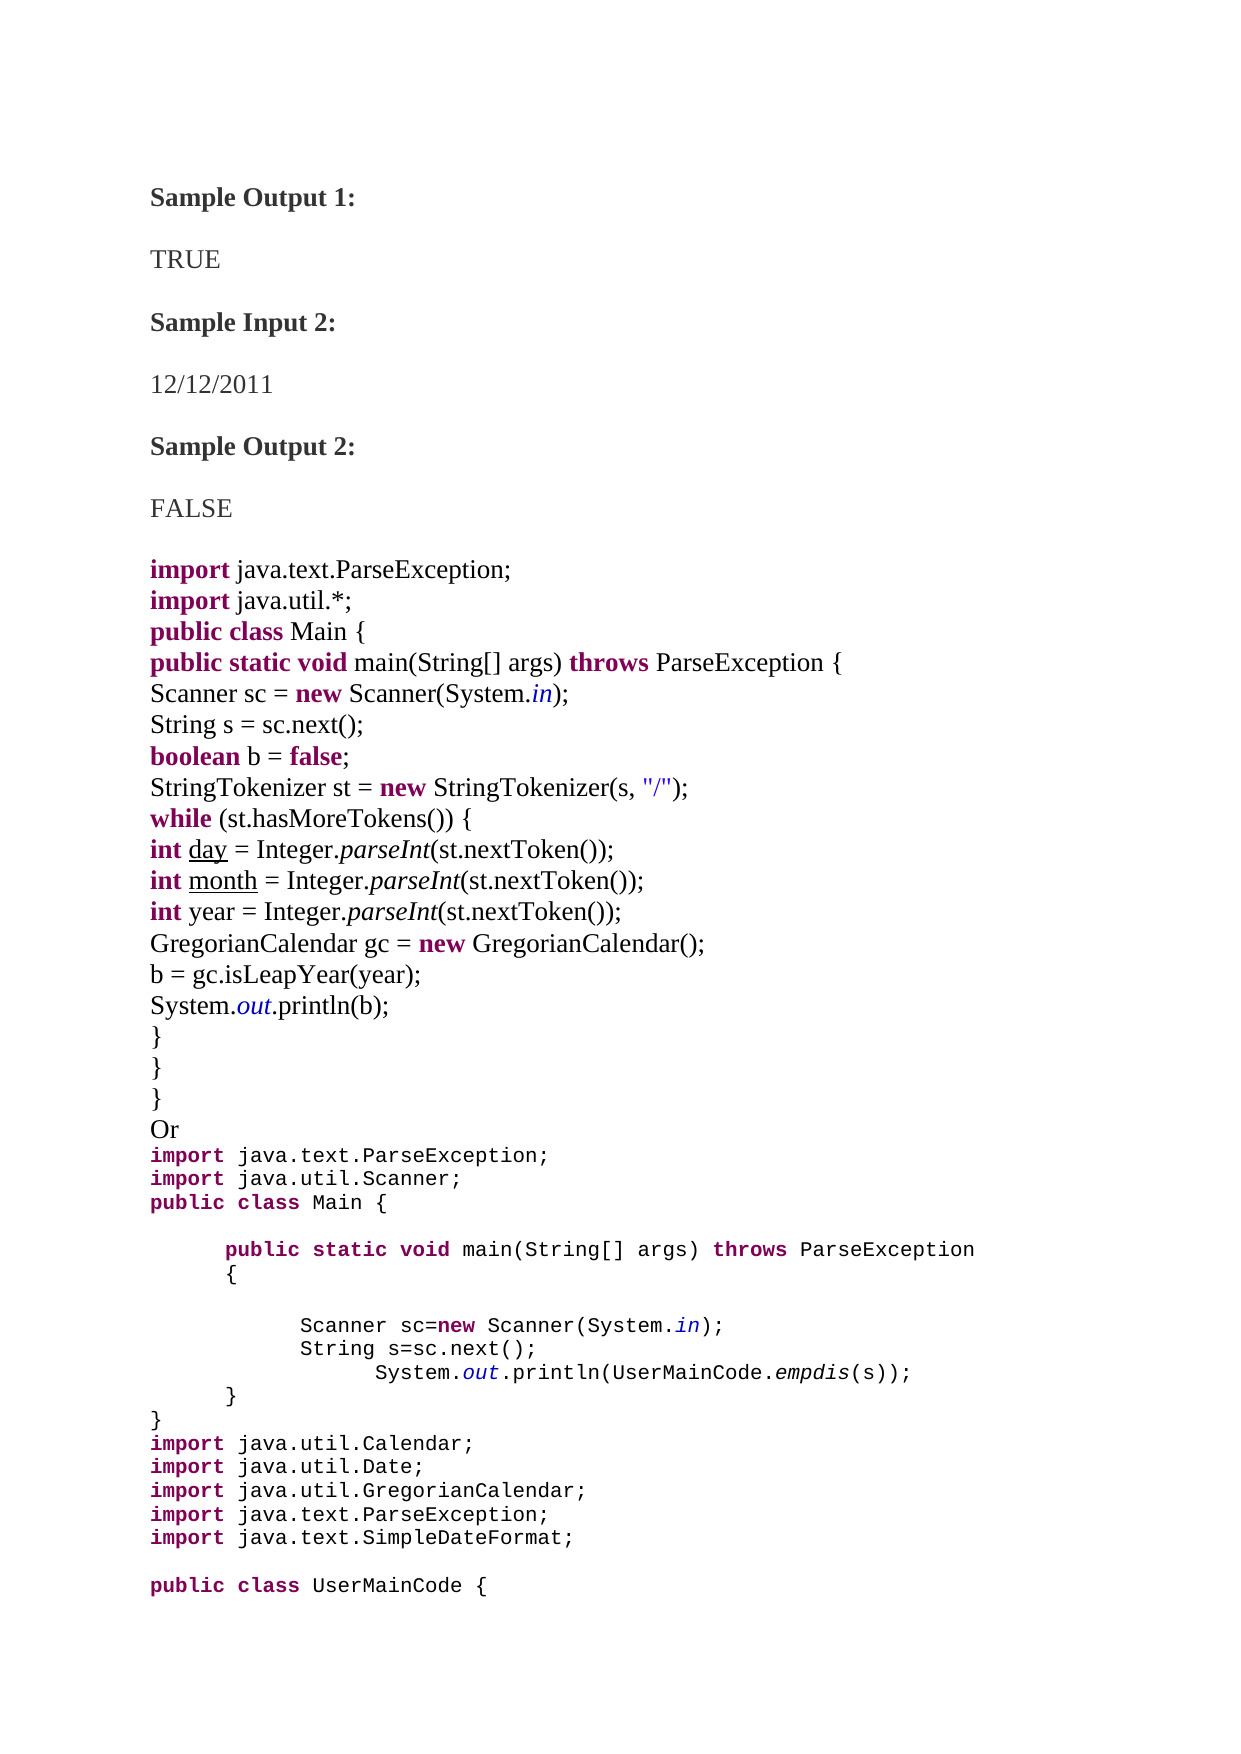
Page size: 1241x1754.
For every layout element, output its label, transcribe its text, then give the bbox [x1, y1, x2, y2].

text } [150, 1051, 1090, 1082]
text int month = Integer.parseInt(st.nextToken()); [150, 864, 1090, 896]
text int year = Integer.parseInt(st.nextToken()); [150, 896, 1090, 927]
text import java.text.ParseException; [150, 553, 1090, 584]
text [150, 150, 1090, 524]
text import java.util.Date; [150, 1456, 1090, 1480]
text String s = sc.next(); [150, 709, 1090, 740]
text import java.text.ParseException; [150, 1145, 1090, 1168]
text } [150, 1386, 1090, 1409]
text b = gc.isLeapYear(year); [150, 958, 1090, 989]
text String s=sc.next(); [150, 1338, 1090, 1362]
text Or [150, 1113, 1090, 1145]
text while (st.hasMoreTokens()) { [150, 802, 1090, 833]
text int day = Integer.parseInt(st.nextToken()); [150, 833, 1090, 864]
text Scanner sc=new Scanner(System.in); [150, 1314, 1090, 1338]
text import java.text.ParseException; [150, 1504, 1090, 1527]
text import java.util.*; [150, 584, 1090, 615]
text public class Main { [150, 615, 1090, 646]
text import java.text.SimpleDateFormat; [150, 1527, 1090, 1551]
text { [150, 1263, 1090, 1287]
text System.out.println(b); [150, 989, 1090, 1020]
text import java.util.GregorianCalendar; [150, 1480, 1090, 1504]
text public static void main(String[] args) throws ParseException { [150, 646, 1090, 677]
text import java.util.Scanner; [150, 1168, 1090, 1192]
text public class UserMainCode { [150, 1575, 1090, 1598]
text System.out.println(UserMainCode.empdis(s)); [150, 1362, 1090, 1386]
text public class Main { [150, 1192, 1090, 1216]
text public static void main(String[] args) throws ParseException [150, 1239, 1090, 1263]
text GregorianCalendar gc = new GregorianCalendar(); [150, 927, 1090, 958]
text boolean b = false; [150, 740, 1090, 771]
text StringTokenizer st = new StringTokenizer(s, "/"); [150, 771, 1090, 802]
text import java.util.Calendar; [150, 1433, 1090, 1456]
text } [150, 1409, 1090, 1433]
text } [150, 1020, 1090, 1051]
text } [150, 1082, 1090, 1113]
text Scanner sc = new Scanner(System.in); [150, 677, 1090, 709]
